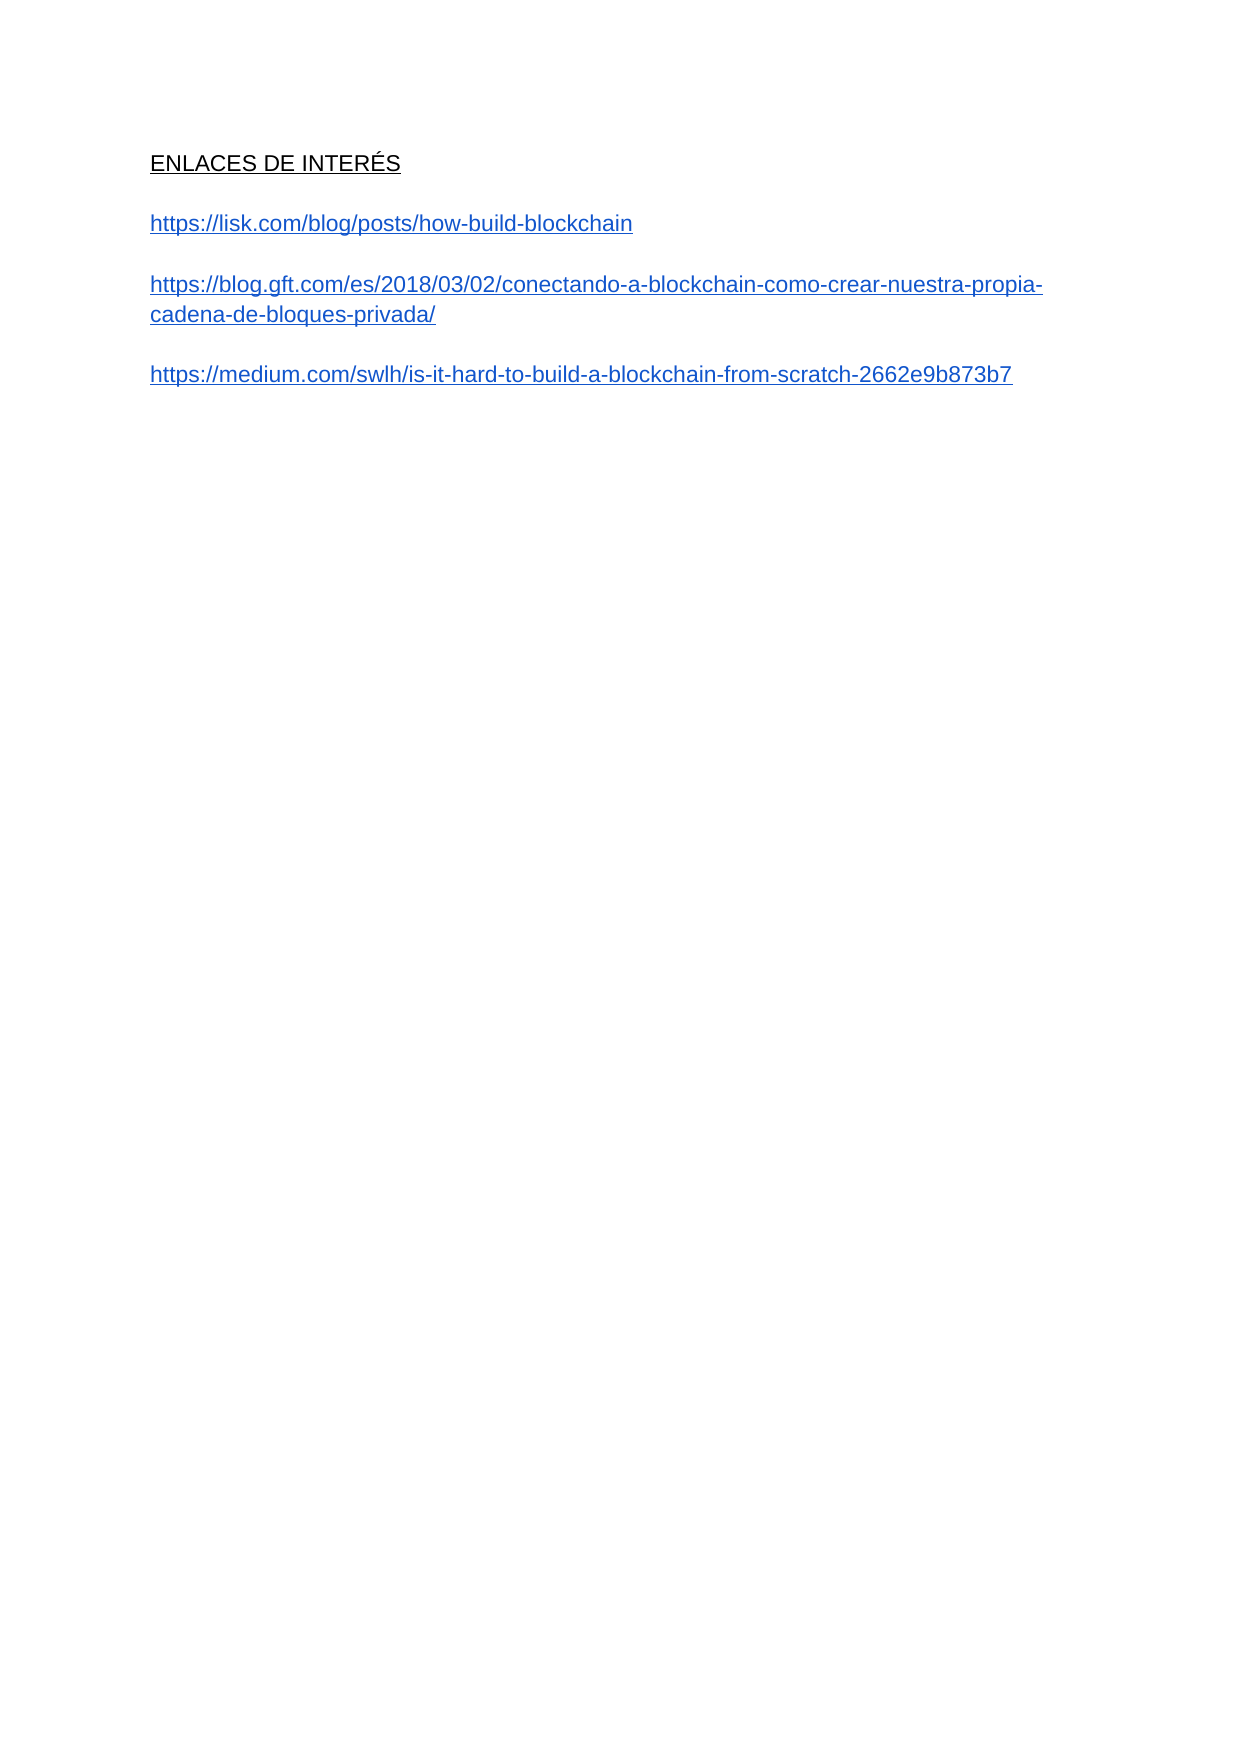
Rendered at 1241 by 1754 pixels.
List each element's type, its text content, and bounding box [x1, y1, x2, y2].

text https://blog.gft.com/es/2018/03/02/conectando-a-blockchain-como-crear-nuestra-propia-cadena-de-bloques-privada/ [150, 271, 1090, 327]
text ENLACES DE INTERÉS [150, 150, 1090, 176]
text https://medium.com/swlh/is-it-hard-to-build-a-blockchain-from-scratch-2662e9b873b7 [150, 361, 1090, 388]
text https://lisk.com/blog/posts/how-build-blockchain [150, 210, 1090, 237]
